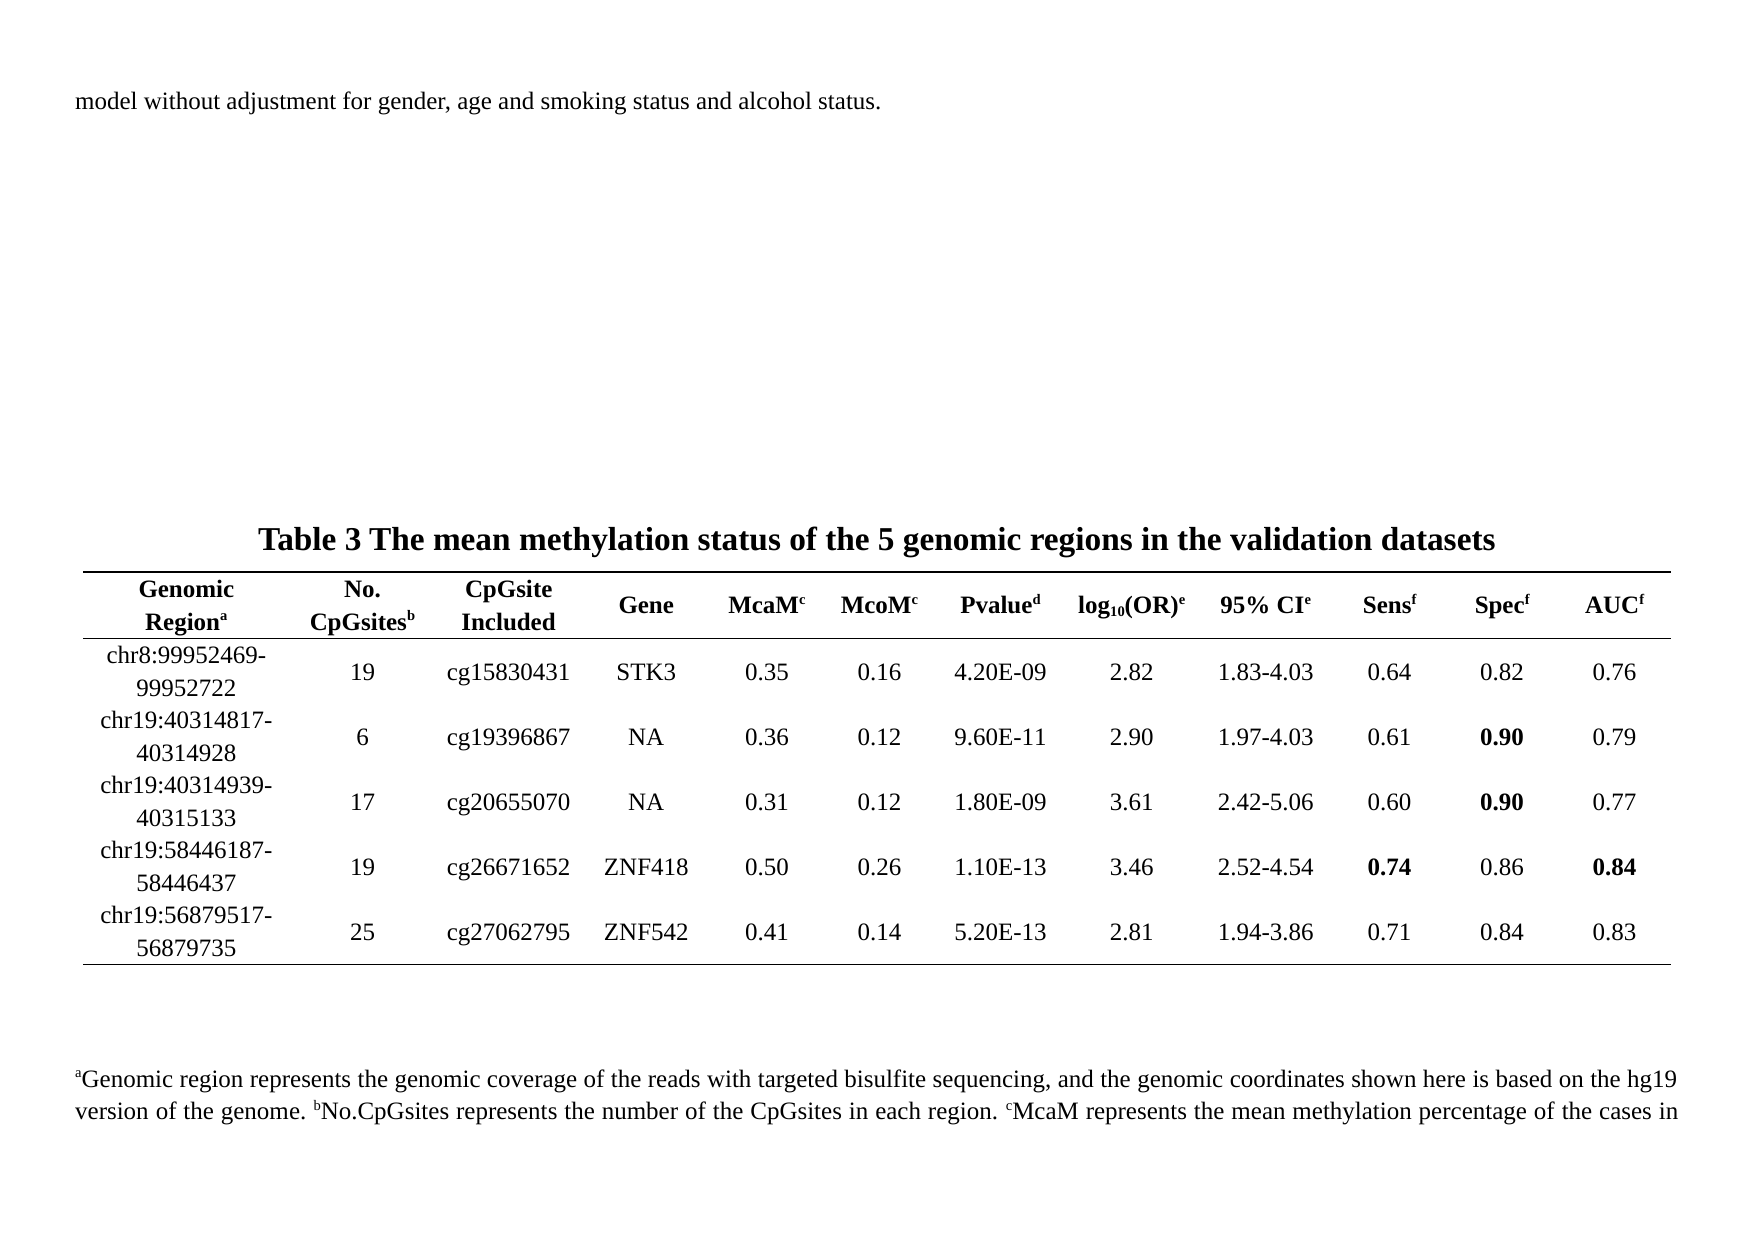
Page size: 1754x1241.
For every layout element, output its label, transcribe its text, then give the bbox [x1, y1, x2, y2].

table_cell 0.61 [1333, 704, 1446, 768]
table_header Gene [581, 573, 711, 637]
table_header Specf [1446, 573, 1558, 637]
table_cell cg19396867 [435, 704, 581, 768]
table_header CpGsite Included [435, 573, 581, 637]
table_header Pvalued [935, 573, 1065, 637]
table_header AUCf [1558, 573, 1671, 637]
table_cell 4.20E-09 [935, 639, 1065, 703]
table_cell 0.36 [711, 704, 823, 768]
table_cell cg26671652 [435, 834, 581, 898]
table_cell 0.90 [1446, 769, 1558, 833]
table_cell NA [581, 704, 711, 768]
table_cell 0.35 [711, 639, 823, 703]
table_cell 1.94-3.86 [1198, 899, 1333, 963]
table_cell chr19:40314817-40314928 [83, 704, 289, 768]
table_cell 0.77 [1558, 769, 1671, 833]
table_header log10(OR)e [1065, 573, 1198, 637]
table_cell cg27062795 [435, 899, 581, 963]
table_cell 0.83 [1558, 899, 1671, 963]
table_cell 0.41 [711, 899, 823, 963]
table_cell NA [581, 769, 711, 833]
table_cell 0.79 [1558, 704, 1671, 768]
table_cell 0.26 [823, 834, 935, 898]
table_header 95% CIe [1198, 573, 1333, 637]
table_header Sensf [1333, 573, 1446, 637]
table_cell 2.81 [1065, 899, 1198, 963]
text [75, 84, 1679, 116]
table_cell 1.83-4.03 [1198, 639, 1333, 703]
table_cell 1.10E-13 [935, 834, 1065, 898]
table_cell 2.82 [1065, 639, 1198, 703]
table_cell 2.90 [1065, 704, 1198, 768]
table_cell 0.82 [1446, 639, 1558, 703]
table_header McoMc [823, 573, 935, 637]
table_cell 19 [289, 834, 435, 898]
table_cell cg15830431 [435, 639, 581, 703]
table_cell ZNF418 [581, 834, 711, 898]
table_cell 0.90 [1446, 704, 1558, 768]
table_cell 6 [289, 704, 435, 768]
table_cell 5.20E-13 [935, 899, 1065, 963]
table_cell STK3 [581, 639, 711, 703]
table_cell 0.84 [1446, 899, 1558, 963]
table_cell chr19:56879517-56879735 [83, 899, 289, 963]
table_cell 0.84 [1558, 834, 1671, 898]
table_cell 0.71 [1333, 899, 1446, 963]
table_cell 1.97-4.03 [1198, 704, 1333, 768]
table_cell 0.50 [711, 834, 823, 898]
table_cell chr19:40314939-40315133 [83, 769, 289, 833]
table_cell 0.64 [1333, 639, 1446, 703]
table_cell ZNF542 [581, 899, 711, 963]
table_cell 2.52-4.54 [1198, 834, 1333, 898]
table_cell 0.12 [823, 704, 935, 768]
table_cell 0.14 [823, 899, 935, 963]
table_cell 0.76 [1558, 639, 1671, 703]
table_cell 17 [289, 769, 435, 833]
table_header Genomic Regiona [83, 573, 289, 637]
table_cell cg20655070 [435, 769, 581, 833]
table_cell 0.86 [1446, 834, 1558, 898]
table_header McaMc [711, 573, 823, 637]
table_cell 0.74 [1333, 834, 1446, 898]
table_cell chr8:99952469-99952722 [83, 639, 289, 703]
table_cell 19 [289, 639, 435, 703]
table_cell 0.16 [823, 639, 935, 703]
table_cell 1.80E-09 [935, 769, 1065, 833]
table_cell 2.42-5.06 [1198, 769, 1333, 833]
table_cell 3.46 [1065, 834, 1198, 898]
text Table 3 The mean methylation status of the 5 genomic regions in the validation datasets [75, 506, 1679, 571]
table_cell 0.31 [711, 769, 823, 833]
table_cell 25 [289, 899, 435, 963]
table_cell 0.60 [1333, 769, 1446, 833]
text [75, 1062, 1679, 1127]
table_cell 9.60E-11 [935, 704, 1065, 768]
table_cell chr19:58446187-58446437 [83, 834, 289, 898]
table_header No. CpGsitesb [289, 573, 435, 637]
table_cell 0.12 [823, 769, 935, 833]
table_cell 3.61 [1065, 769, 1198, 833]
